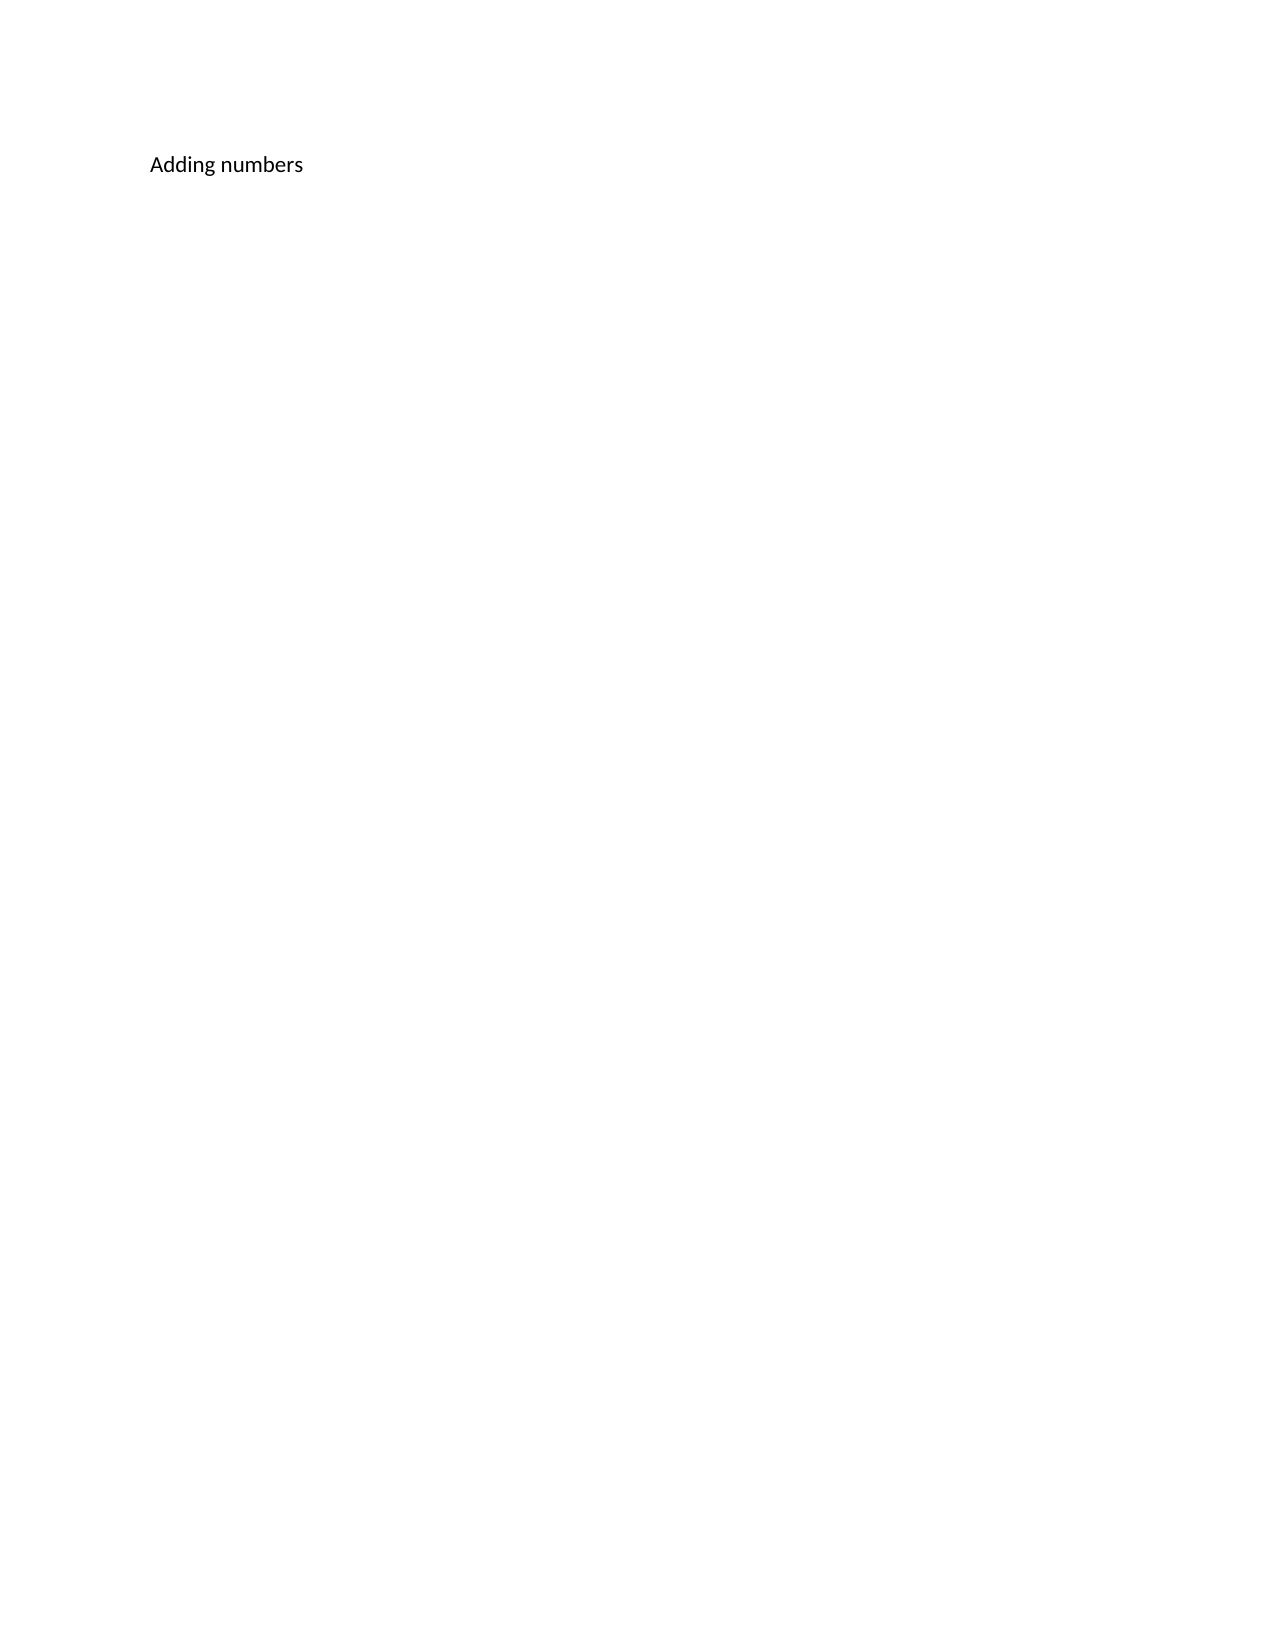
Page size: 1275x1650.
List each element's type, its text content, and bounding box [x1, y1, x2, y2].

text Adding numbers [150, 150, 1125, 178]
